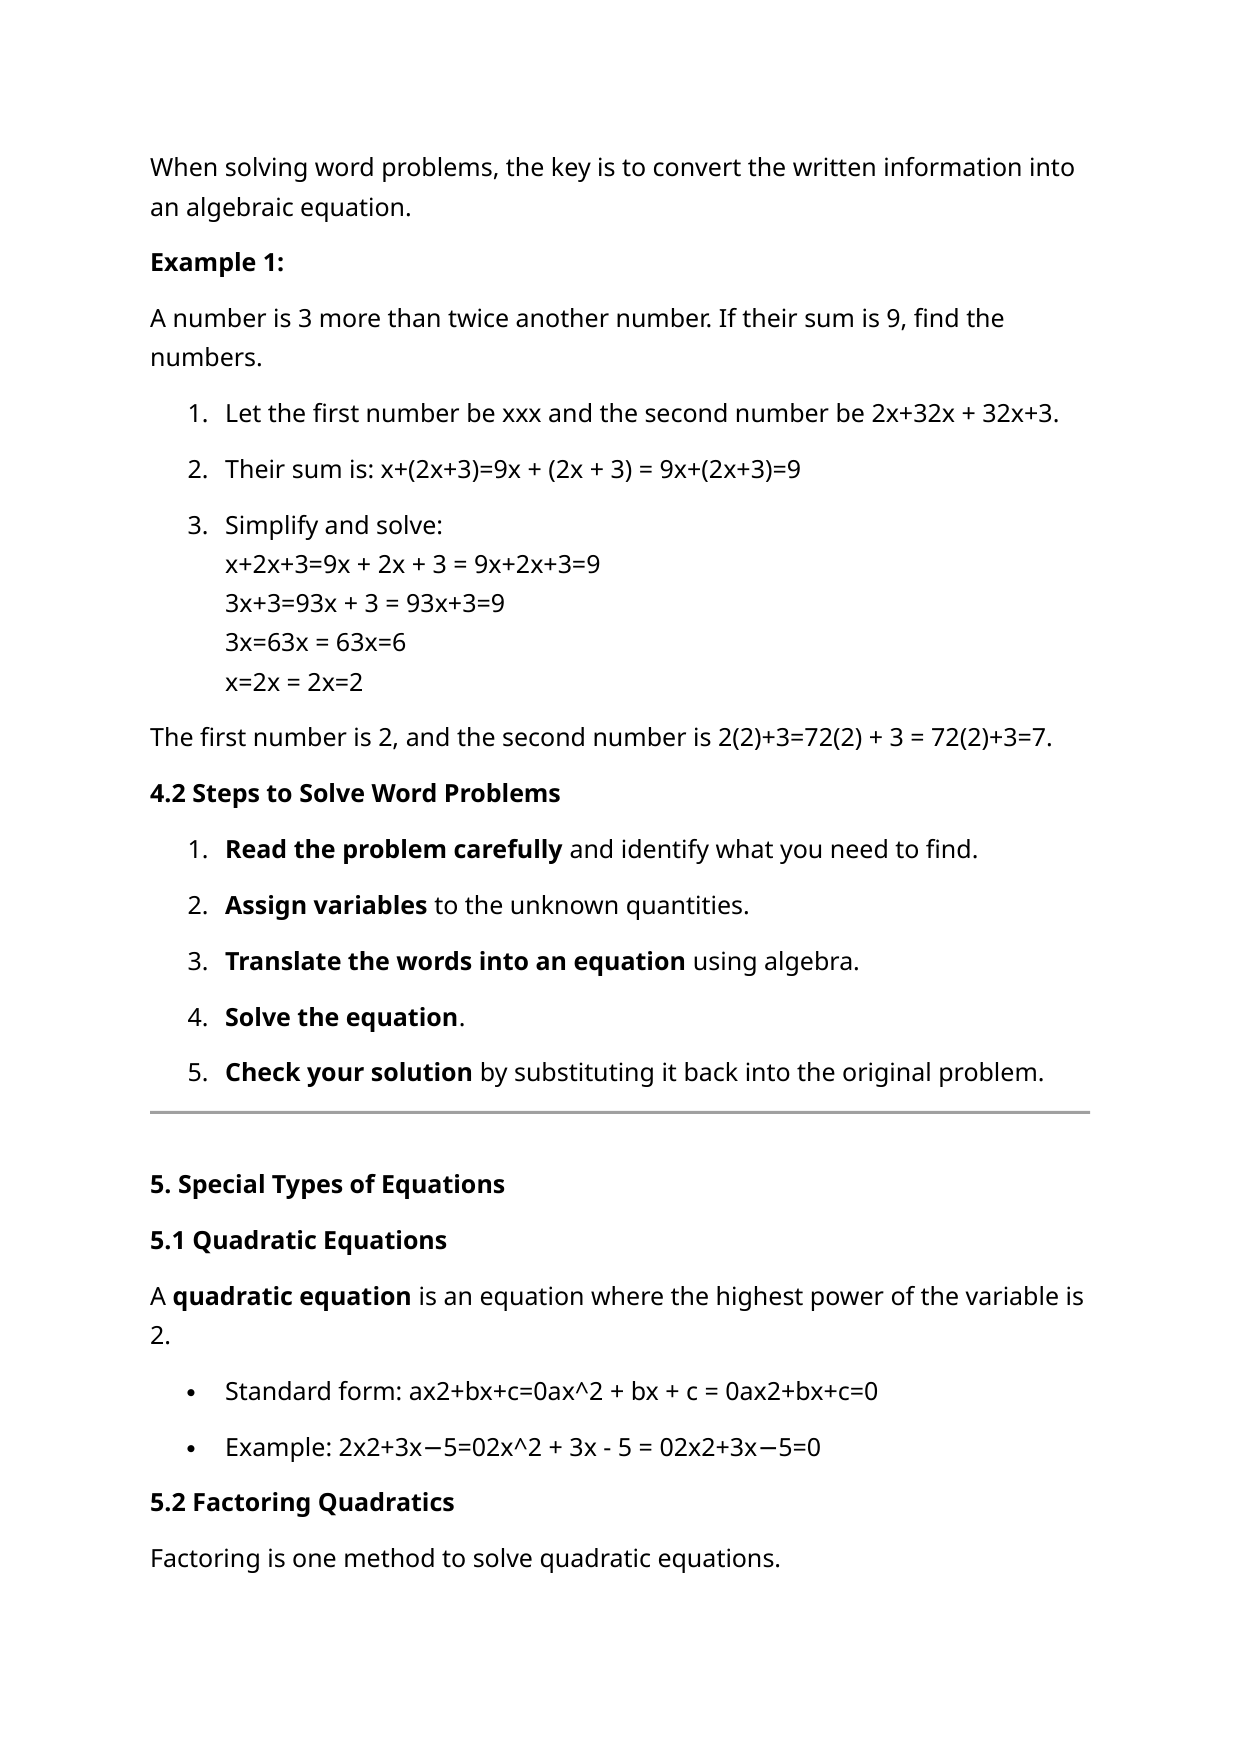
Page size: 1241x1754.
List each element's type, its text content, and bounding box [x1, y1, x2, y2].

text Factoring is one method to solve quadratic equations. [150, 1541, 1090, 1575]
list Translate the words into an equation using algebra. [187, 943, 1090, 977]
text 5. Special Types of Equations [150, 1167, 1090, 1201]
list Assign variables to the unknown quantities. [187, 887, 1090, 922]
list Simplify and solve: x+2x+3=9x + 2x + 3 = 9x+2x+3=9 3x+3=93x + 3 = 93x+3=9 3x=63x = 63x=6 x=2x = 2x=2 [187, 507, 1090, 698]
text A quadratic equation is an equation where the highest power of the variable is 2. [150, 1278, 1090, 1352]
text 4.2 Steps to Solve Word Problems [150, 776, 1090, 810]
list Solve the equation. [187, 999, 1090, 1033]
text 5.2 Factoring Quadratics [150, 1485, 1090, 1519]
list Their sum is: x+(2x+3)=9x + (2x + 3) = 9x+(2x+3)=9 [187, 452, 1090, 486]
list Standard form: ax2+bx+c=0ax^2 + bx + c = 0ax2+bx+c=0 [187, 1373, 1090, 1407]
text Example 1: [150, 245, 1090, 279]
text When solving word problems, the key is to convert the written information into an algebraic equation. [150, 150, 1090, 223]
list Let the first number be xxx and the second number be 2x+32x + 32x+3. [187, 396, 1090, 430]
text A number is 3 more than twice another number. If their sum is 9, find the numbers. [150, 301, 1090, 374]
list Read the problem carefully and identify what you need to find. [187, 832, 1090, 866]
text The first number is 2, and the second number is 2(2)+3=72(2) + 3 = 72(2)+3=7. [150, 720, 1090, 754]
list Example: 2x2+3x−5=02x^2 + 3x - 5 = 02x2+3x−5=0 [187, 1429, 1090, 1463]
text 5.1 Quadratic Equations [150, 1222, 1090, 1257]
list Check your solution by substituting it back into the original problem. [187, 1055, 1090, 1089]
